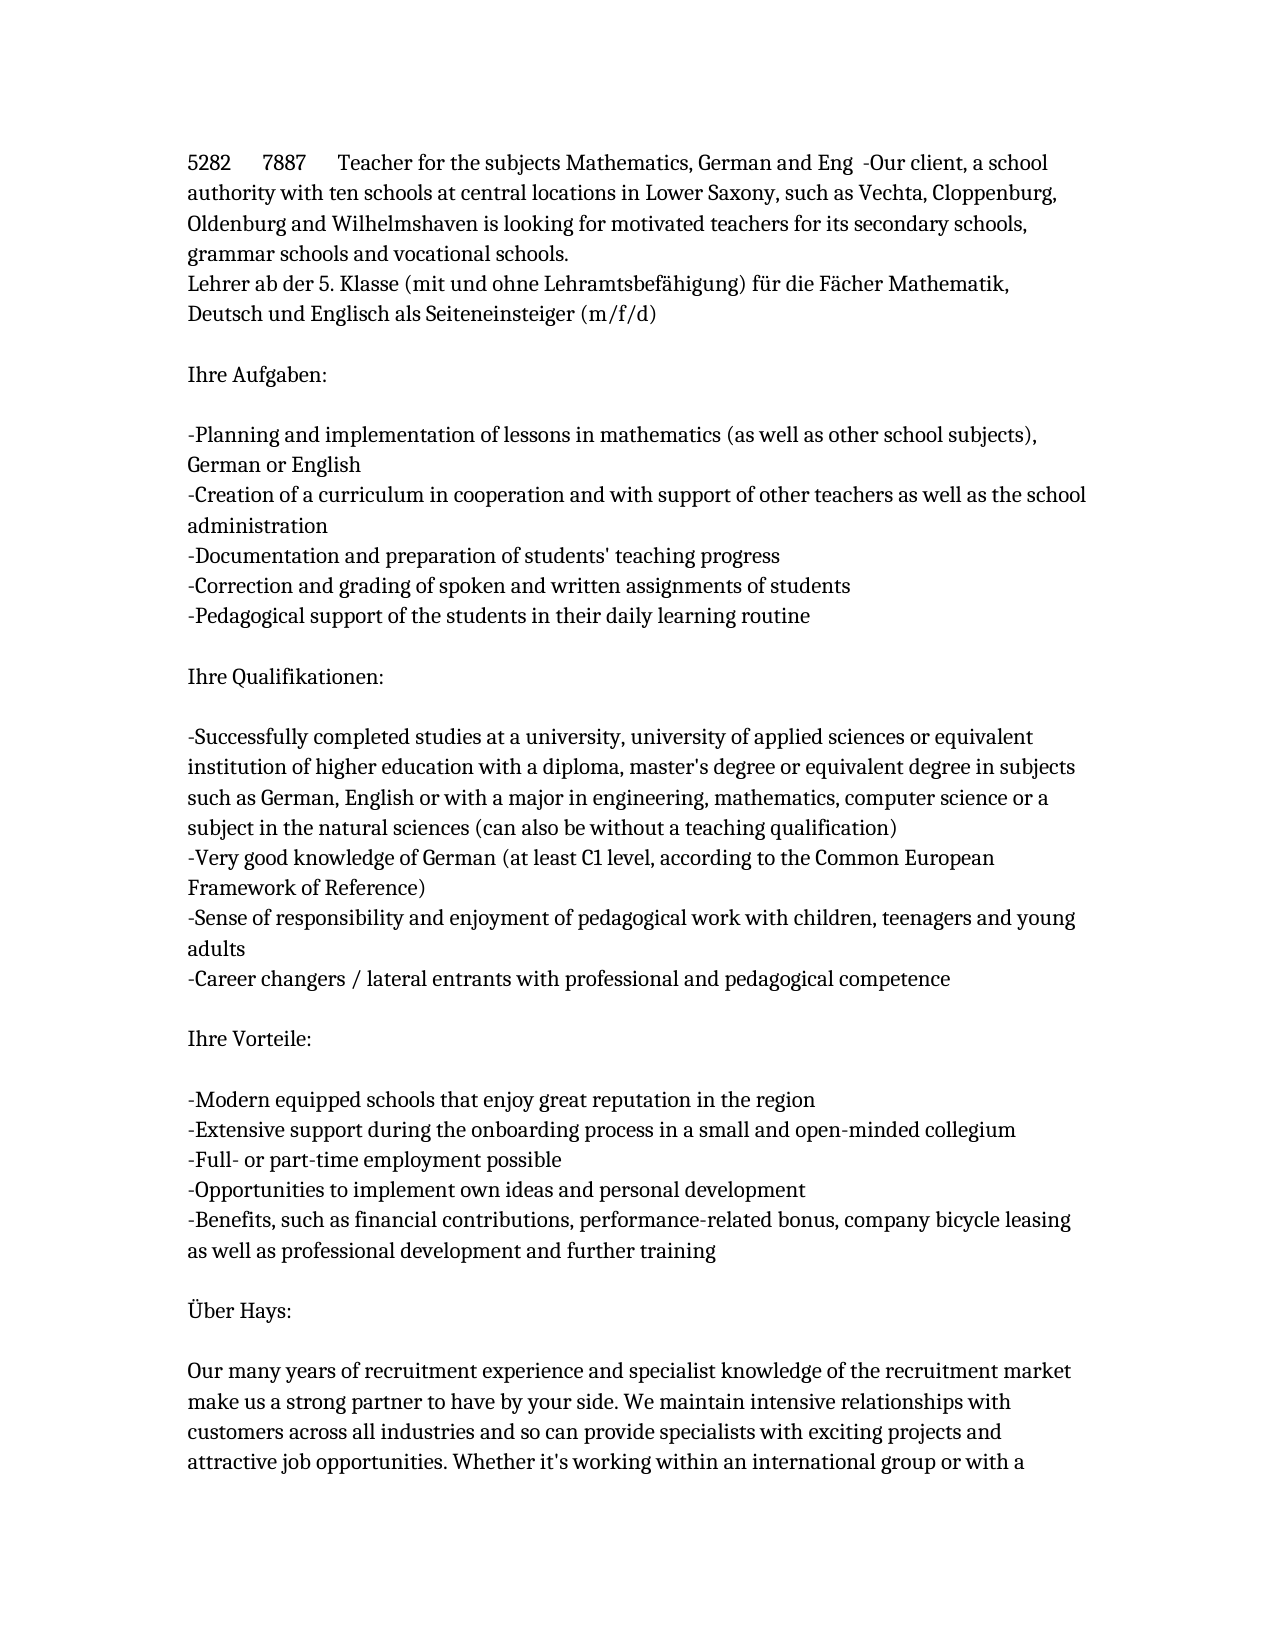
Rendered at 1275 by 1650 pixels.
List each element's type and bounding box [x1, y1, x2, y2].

text [187, 150, 1087, 1475]
